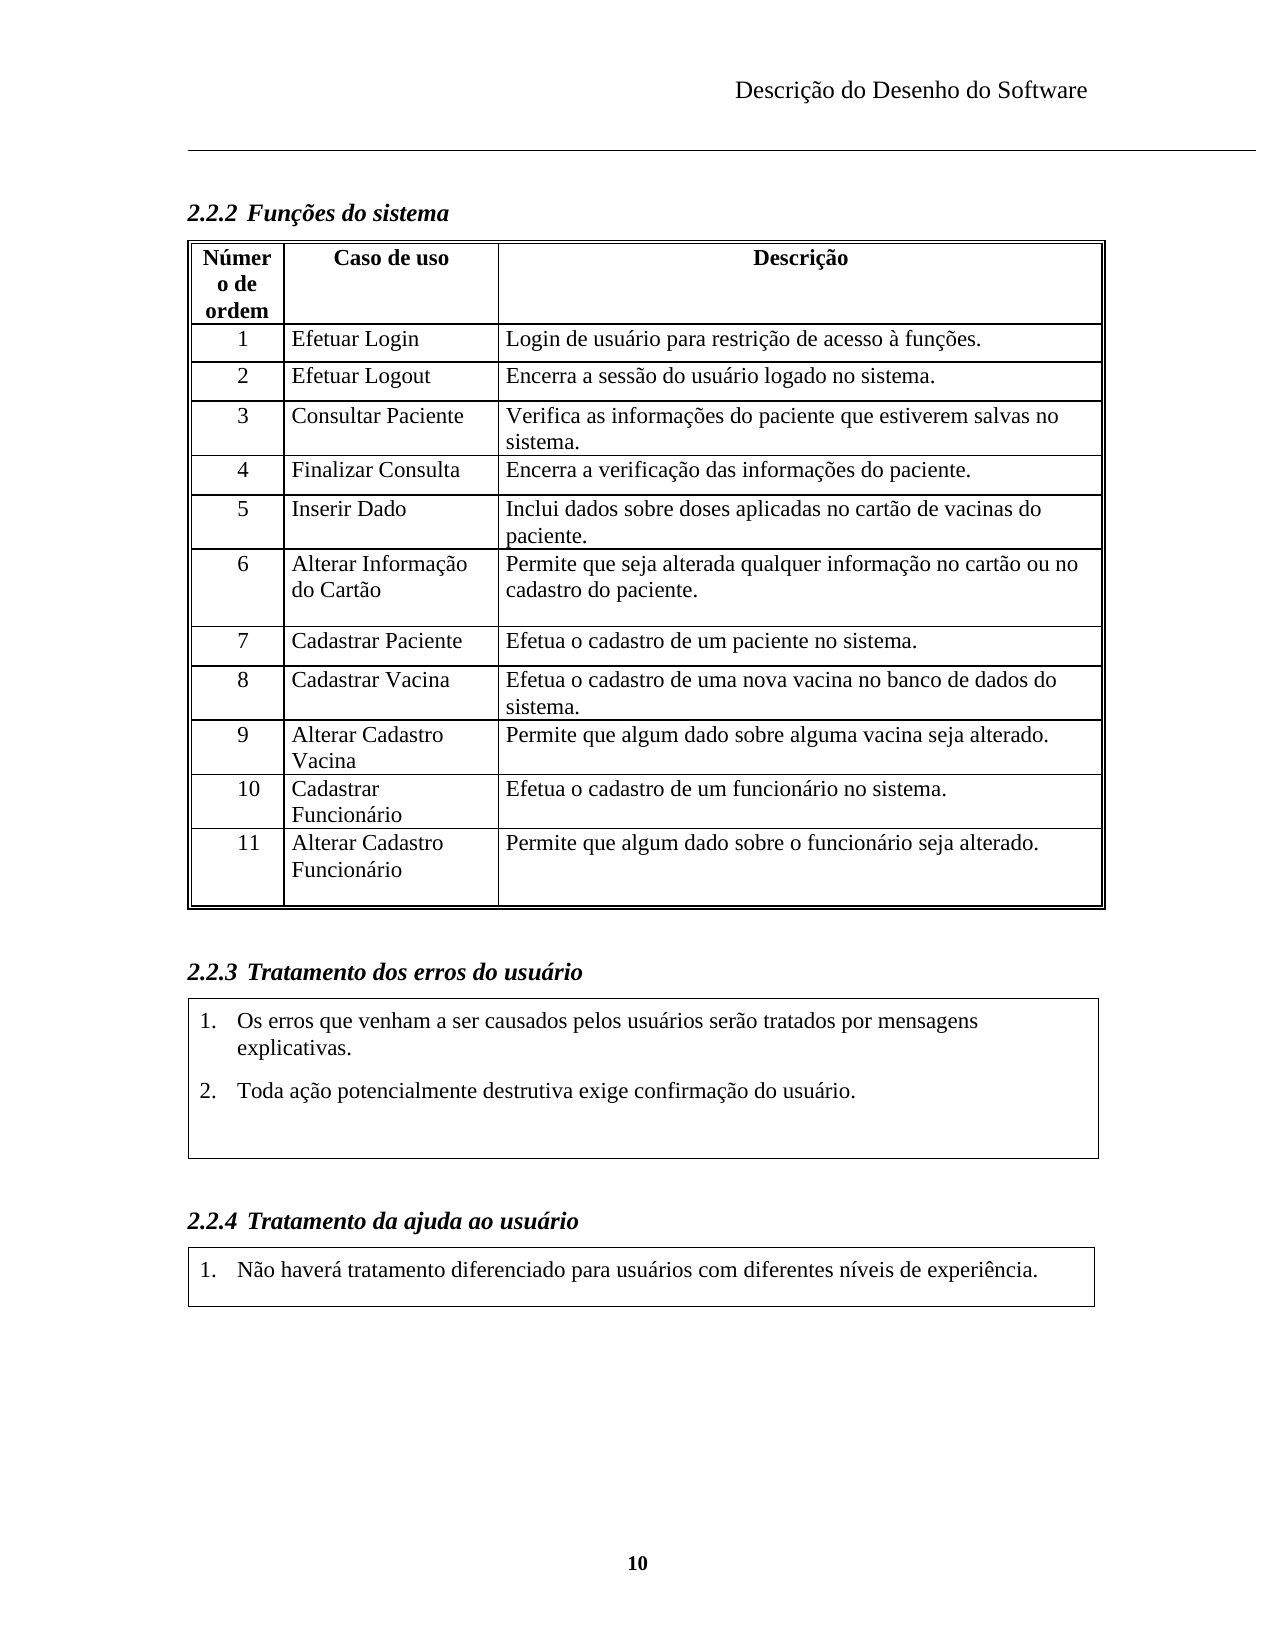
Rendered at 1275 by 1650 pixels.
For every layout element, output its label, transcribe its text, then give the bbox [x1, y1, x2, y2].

table_cell Permite que algum dado sobre alguma vacina seja alterado. [499, 721, 1101, 773]
table_header Caso de uso [285, 244, 498, 323]
table_cell [192, 627, 283, 665]
table_cell Encerra a sessão do usuário logado no sistema. [499, 363, 1101, 400]
table_cell [192, 829, 283, 905]
table_cell [192, 496, 283, 548]
table_cell [192, 363, 283, 400]
table_cell Inclui dados sobre doses aplicadas no cartão de vacinas do paciente. [499, 496, 1101, 548]
subtitle Tratamento da ajuda ao usuário [187, 1206, 1087, 1235]
table_cell Efetuar Logout [285, 363, 498, 400]
table_header Não haverá tratamento diferenciado para usuários com diferentes níveis de experiência. [189, 1248, 1094, 1306]
subtitle Tratamento dos erros do usuário [187, 957, 1087, 986]
table_cell Verifica as informações do paciente que estiverem salvas no sistema. [499, 402, 1101, 454]
table_cell [192, 325, 283, 361]
table_cell Encerra a verificação das informações do paciente. [499, 456, 1101, 494]
table_cell Permite que algum dado sobre o funcionário seja alterado. [499, 829, 1101, 905]
table_cell Consultar Paciente [285, 402, 498, 454]
table_cell Inserir Dado [285, 496, 498, 548]
table_cell Cadastrar Vacina [285, 667, 498, 719]
table_cell [192, 667, 283, 719]
table_header Número de ordem [192, 244, 283, 323]
table_cell Cadastrar Paciente [285, 627, 498, 665]
table_cell [192, 550, 283, 626]
table_cell Efetua o cadastro de um paciente no sistema. [499, 627, 1101, 665]
table_header Descrição [499, 244, 1101, 323]
table_cell [192, 721, 283, 773]
table_cell [192, 775, 283, 828]
table_header Os erros que venham a ser causados pelos usuários serão tratados por mensagens explicativas. Toda ação potencialmente destrutiva exige confirmação do usuário. [189, 999, 1098, 1158]
table_cell [192, 456, 283, 494]
table_cell Efetuar Login [285, 325, 498, 361]
table_cell Alterar Informação do Cartão [285, 550, 498, 626]
table_cell [192, 402, 283, 454]
table_cell Efetua o cadastro de um funcionário no sistema. [499, 775, 1101, 828]
table_cell Cadastrar Funcionário [285, 775, 498, 828]
subtitle Funções do sistema [187, 198, 1087, 227]
table_cell Login de usuário para restrição de acesso à funções. [499, 325, 1101, 361]
table_cell Alterar Cadastro Funcionário [285, 829, 498, 905]
table_cell Finalizar Consulta [285, 456, 498, 494]
table_cell Alterar Cadastro Vacina [285, 721, 498, 773]
table_cell Permite que seja alterada qualquer informação no cartão ou no cadastro do paciente. [499, 550, 1101, 626]
table_cell Efetua o cadastro de uma nova vacina no banco de dados do sistema. [499, 667, 1101, 719]
